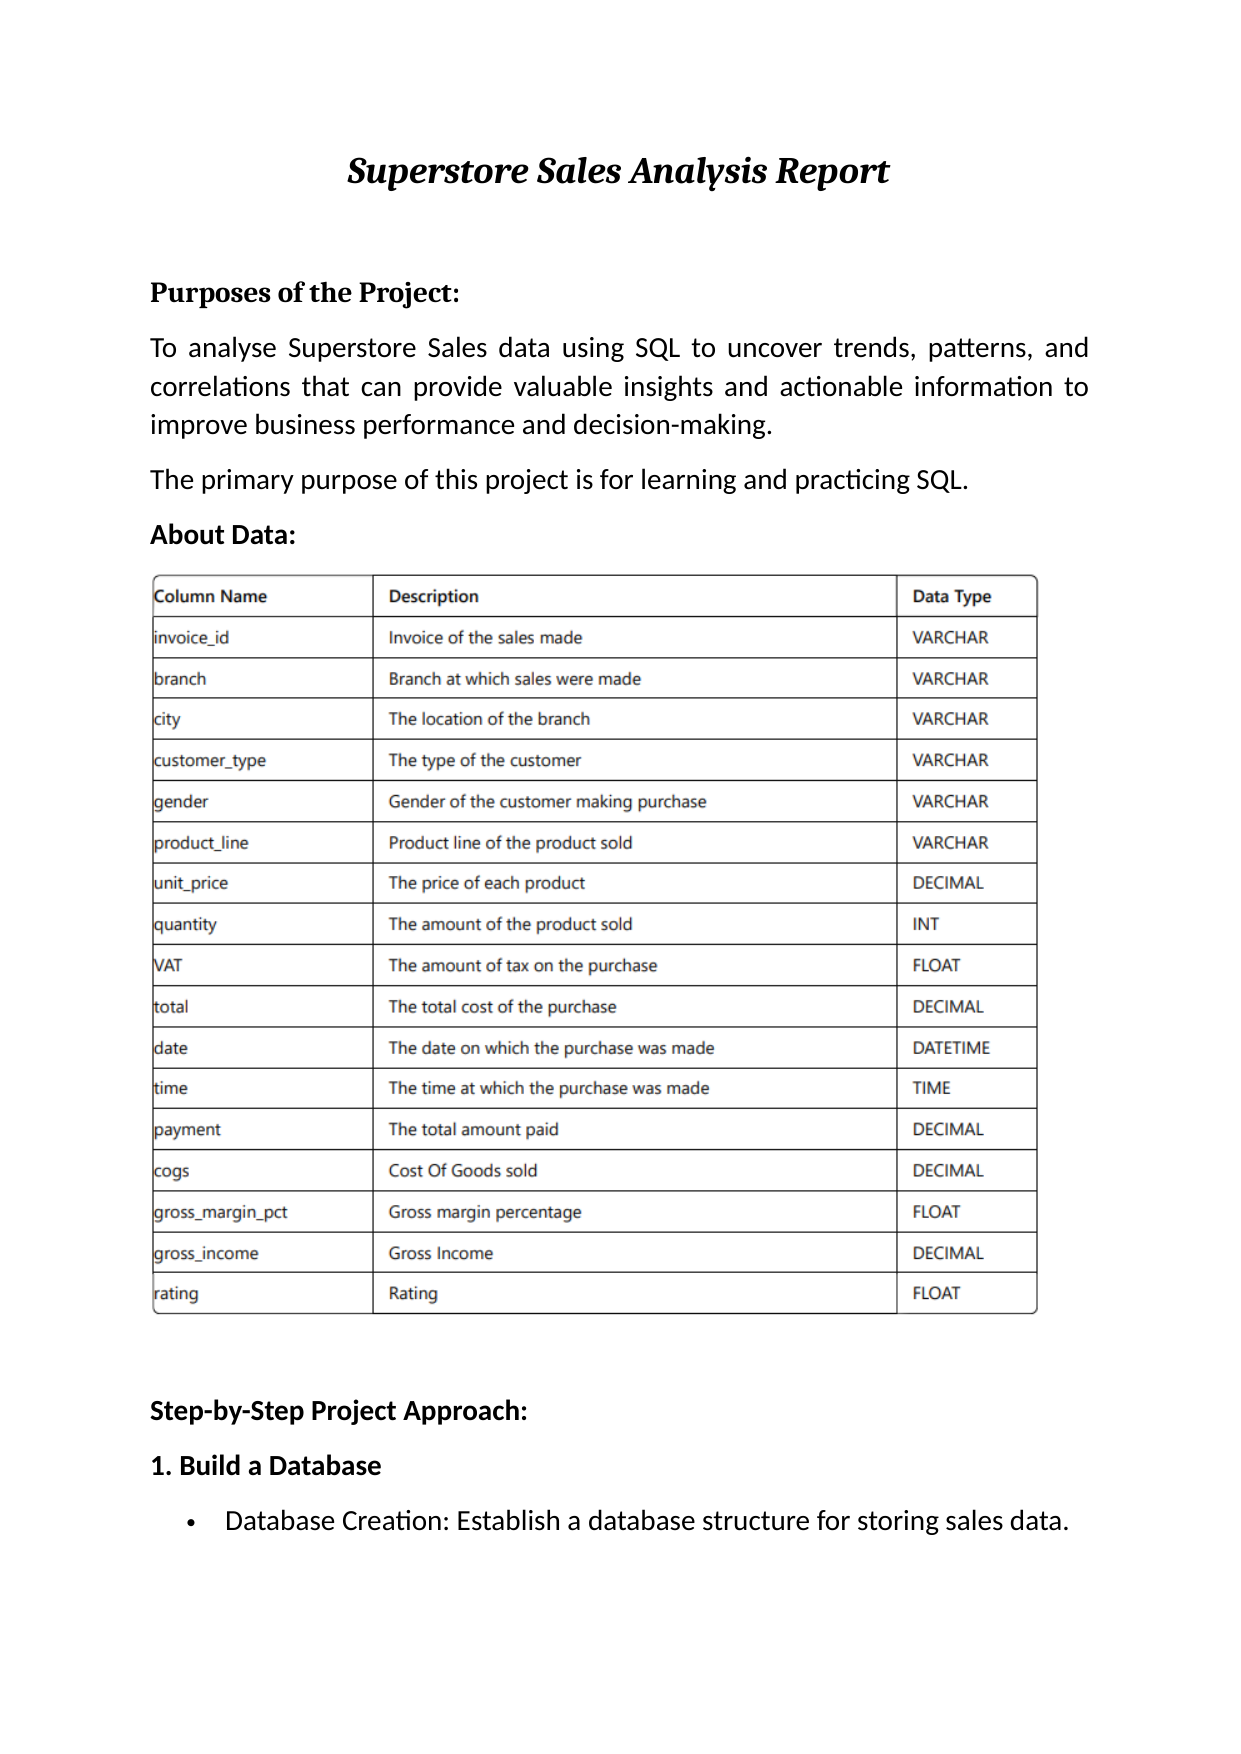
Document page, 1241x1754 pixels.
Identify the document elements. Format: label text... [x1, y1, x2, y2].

picture [150, 571, 1039, 1318]
text 1. Build a Database [150, 1447, 1090, 1482]
list Database Creation: Establish a database structure for storing sales data. [187, 1502, 1090, 1538]
text Purposes of the Project: [150, 276, 1090, 310]
text About Data: [150, 516, 1090, 552]
text To analyse Superstore Sales data using SQL to uncover trends, patterns, and correlations that can provide valuable insights and actionable information to improve business performance and decision-making. [150, 329, 1090, 442]
text The primary purpose of this project is for learning and practicing SQL. [150, 461, 1090, 497]
text Step-by-Step Project Approach: [150, 1392, 1090, 1427]
text Superstore Sales Analysis Report [150, 150, 1090, 193]
